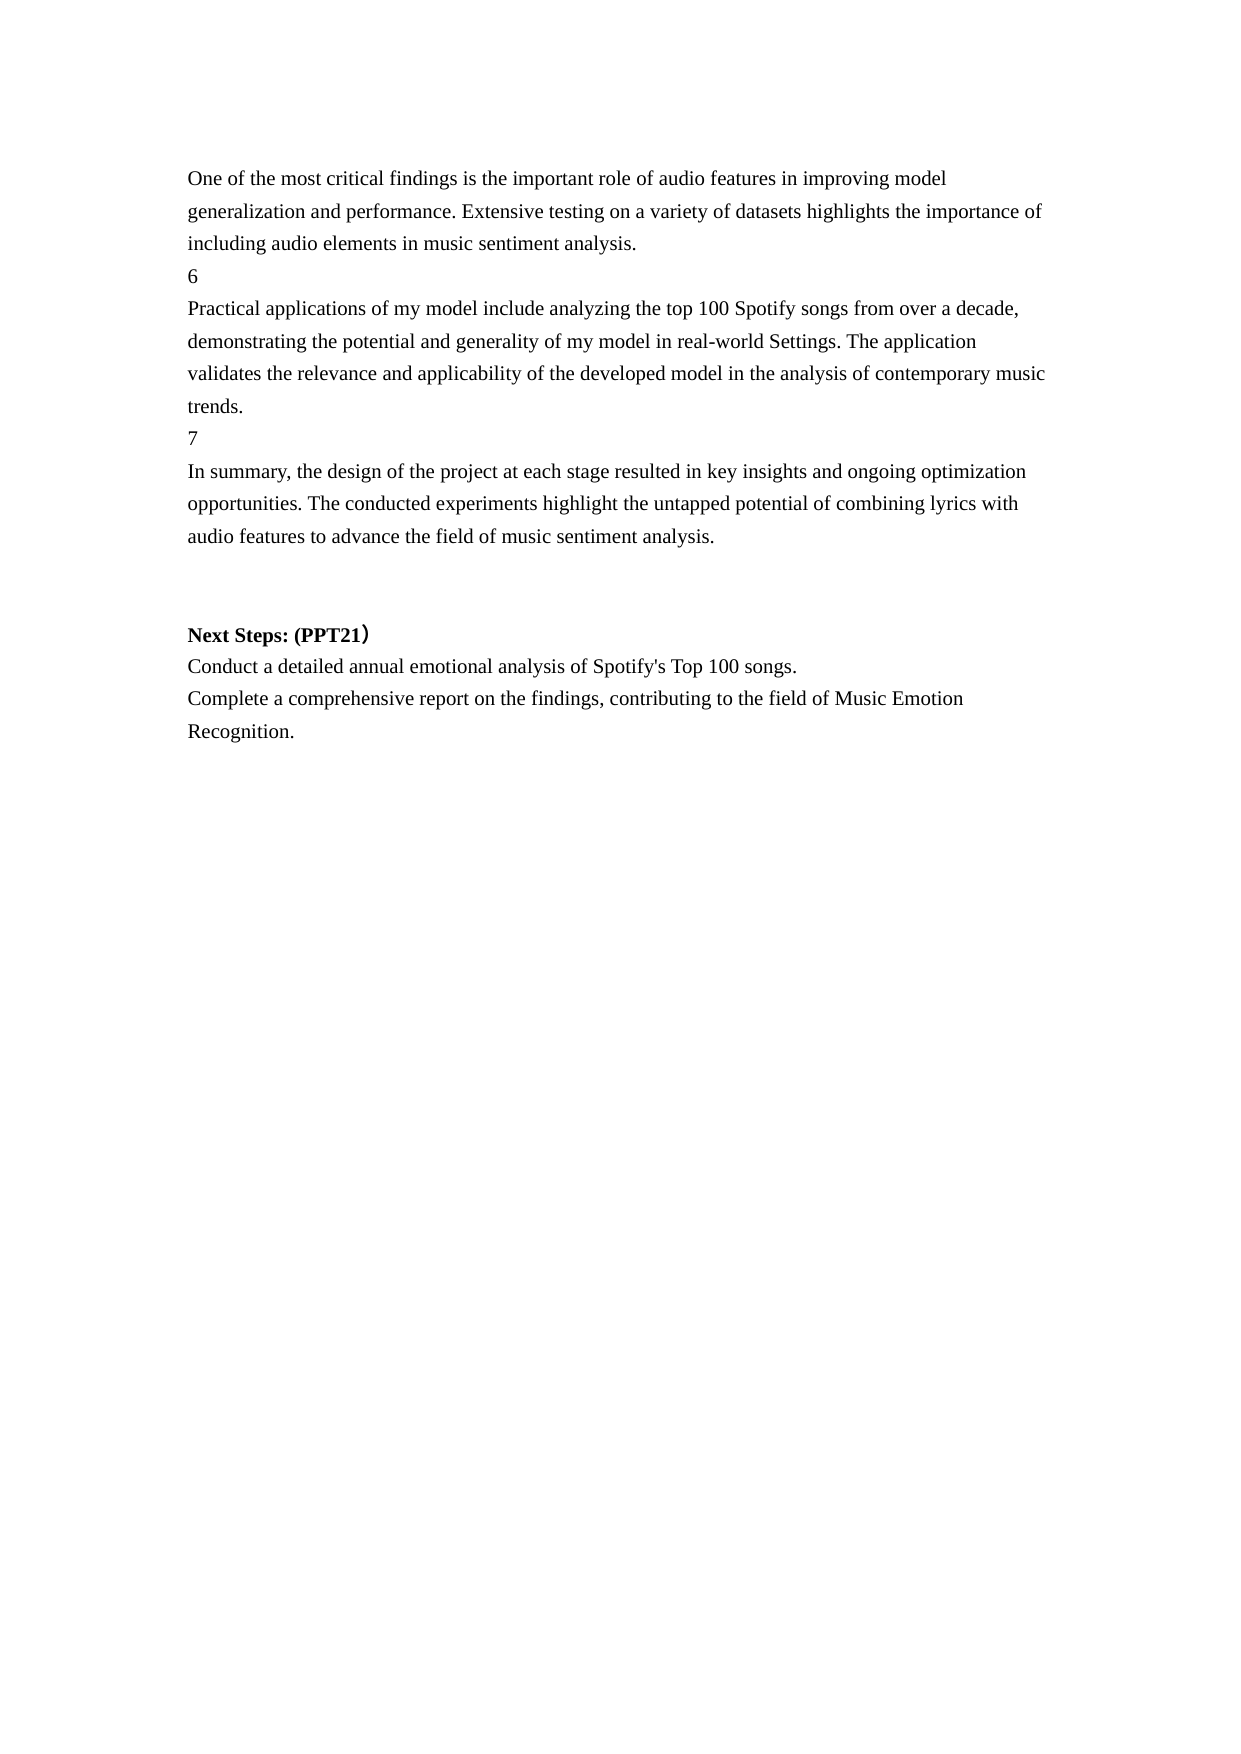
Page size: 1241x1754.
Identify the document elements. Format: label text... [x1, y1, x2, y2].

text One of the most critical findings is the important role of audio features in improving model generalization and performance. Extensive testing on a variety of datasets highlights the importance of including audio elements in music sentiment analysis. [187, 162, 1053, 259]
text 7 [187, 422, 1053, 454]
text Practical applications of my model include analyzing the top 100 Spotify songs from over a decade, demonstrating the potential and generality of my model in real-world Settings. The application validates the relevance and applicability of the developed model in the analysis of contemporary music trends. [187, 292, 1053, 422]
text In summary, the design of the project at each stage resulted in key insights and ongoing optimization opportunities. The conducted experiments highlight the untapped potential of combining lyrics with audio features to advance the field of music sentiment analysis. [187, 454, 1053, 552]
text 6 [187, 259, 1053, 292]
text Conduct a detailed annual emotional analysis of Spotify's Top 100 songs. [187, 649, 1053, 682]
text Complete a comprehensive report on the findings, contributing to the field of Music Emotion Recognition. [187, 682, 1053, 747]
text Next Steps: (PPT21） [187, 617, 1053, 649]
